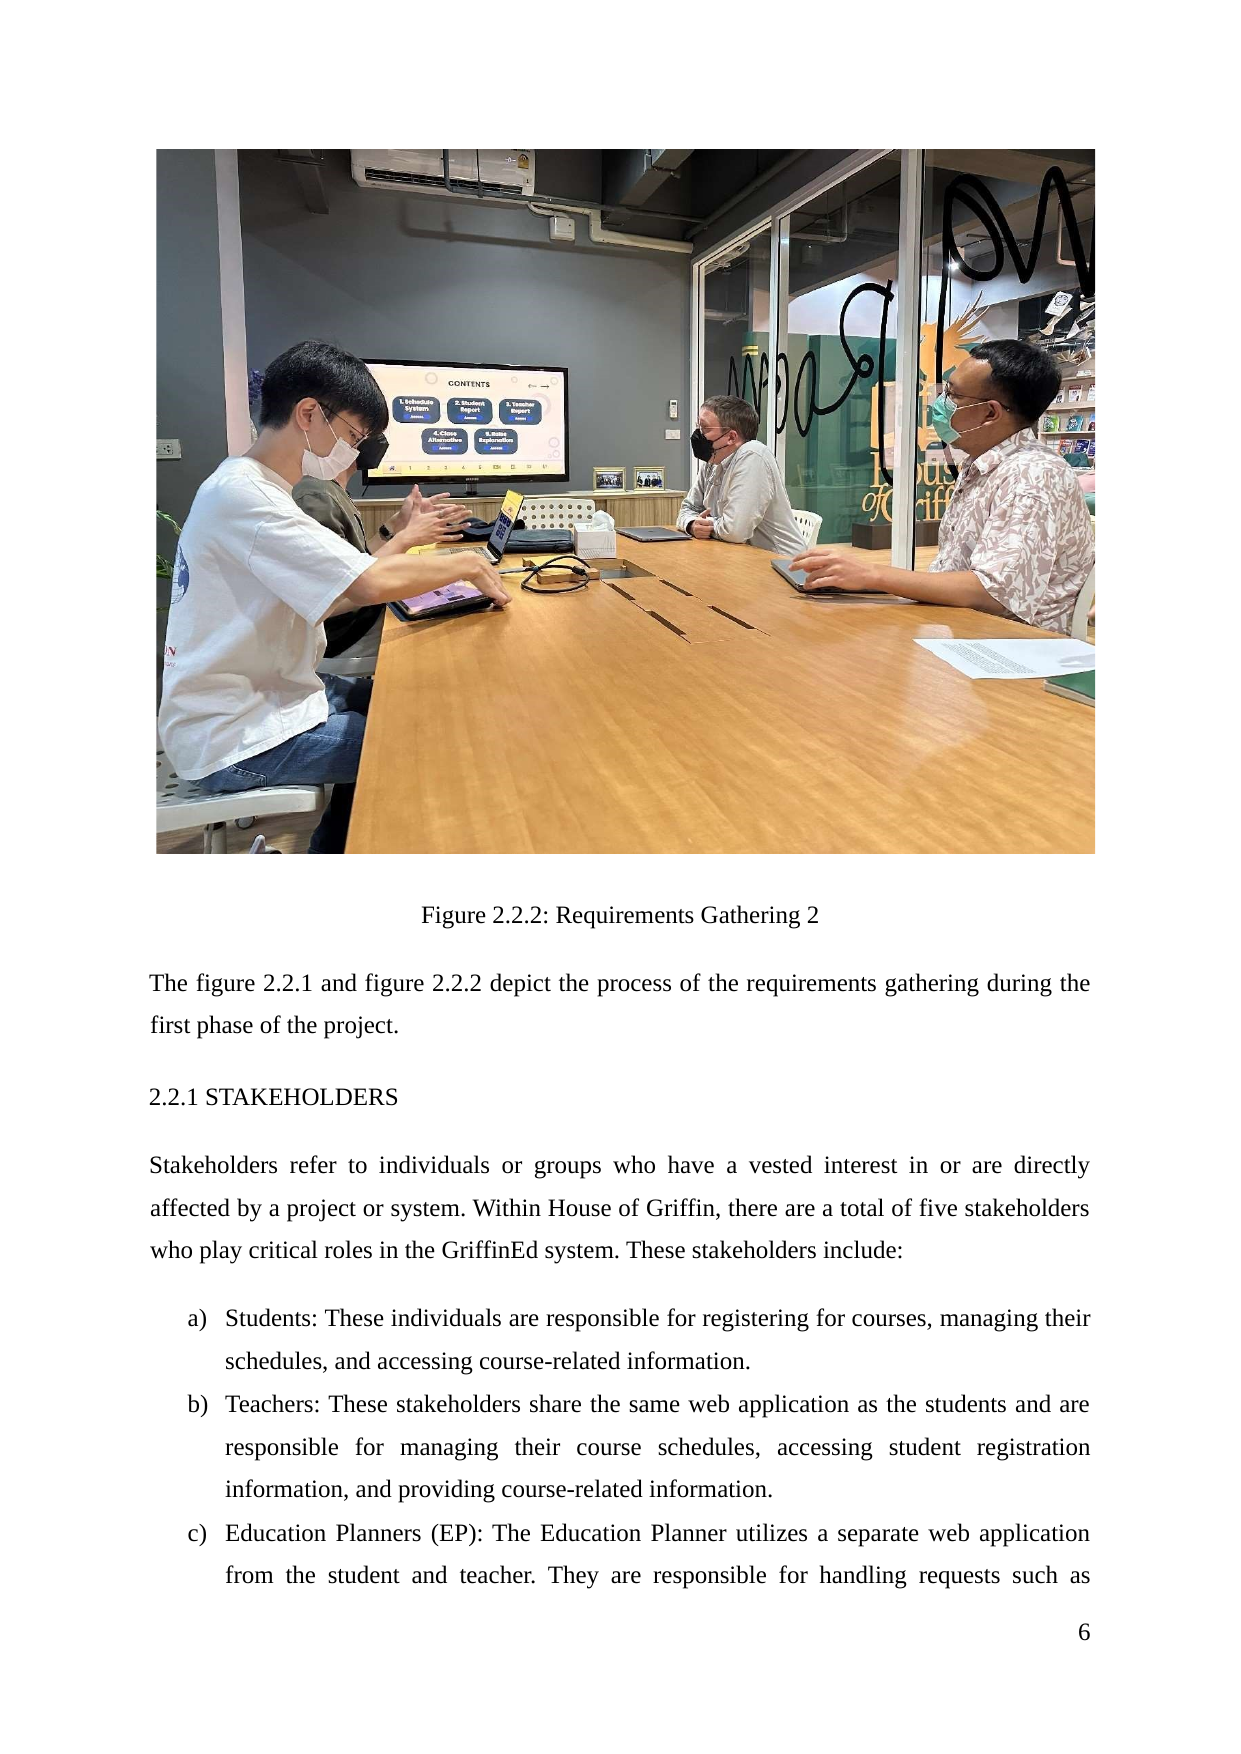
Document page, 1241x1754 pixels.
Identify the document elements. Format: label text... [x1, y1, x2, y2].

text The figure 2.2.1 and figure 2.2.2 depict the process of the requirements gathering during the first phase of the project. [149, 968, 1092, 1039]
text Figure 2.2.2: Requirements Gathering 2 [150, 900, 1090, 929]
subtitle 2.2.1 STAKEHOLDERS [148, 1082, 1097, 1111]
text Stakeholders refer to individuals or groups who have a vested interest in or are directly affected by a project or system. Within House of Griffin, there are a total of five stakeholders who play critical roles in the GriffinEd system. These stakeholders include: [149, 1150, 1092, 1264]
list Teachers: These stakeholders share the same web application as the students and are responsible for managing their course schedules, accessing student registration information, and providing course-related information. [187, 1389, 1092, 1503]
list Students: These individuals are responsible for registering for courses, managing their schedules, and accessing course-related information. [187, 1303, 1092, 1374]
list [187, 1518, 1092, 1589]
picture [156, 149, 1096, 854]
